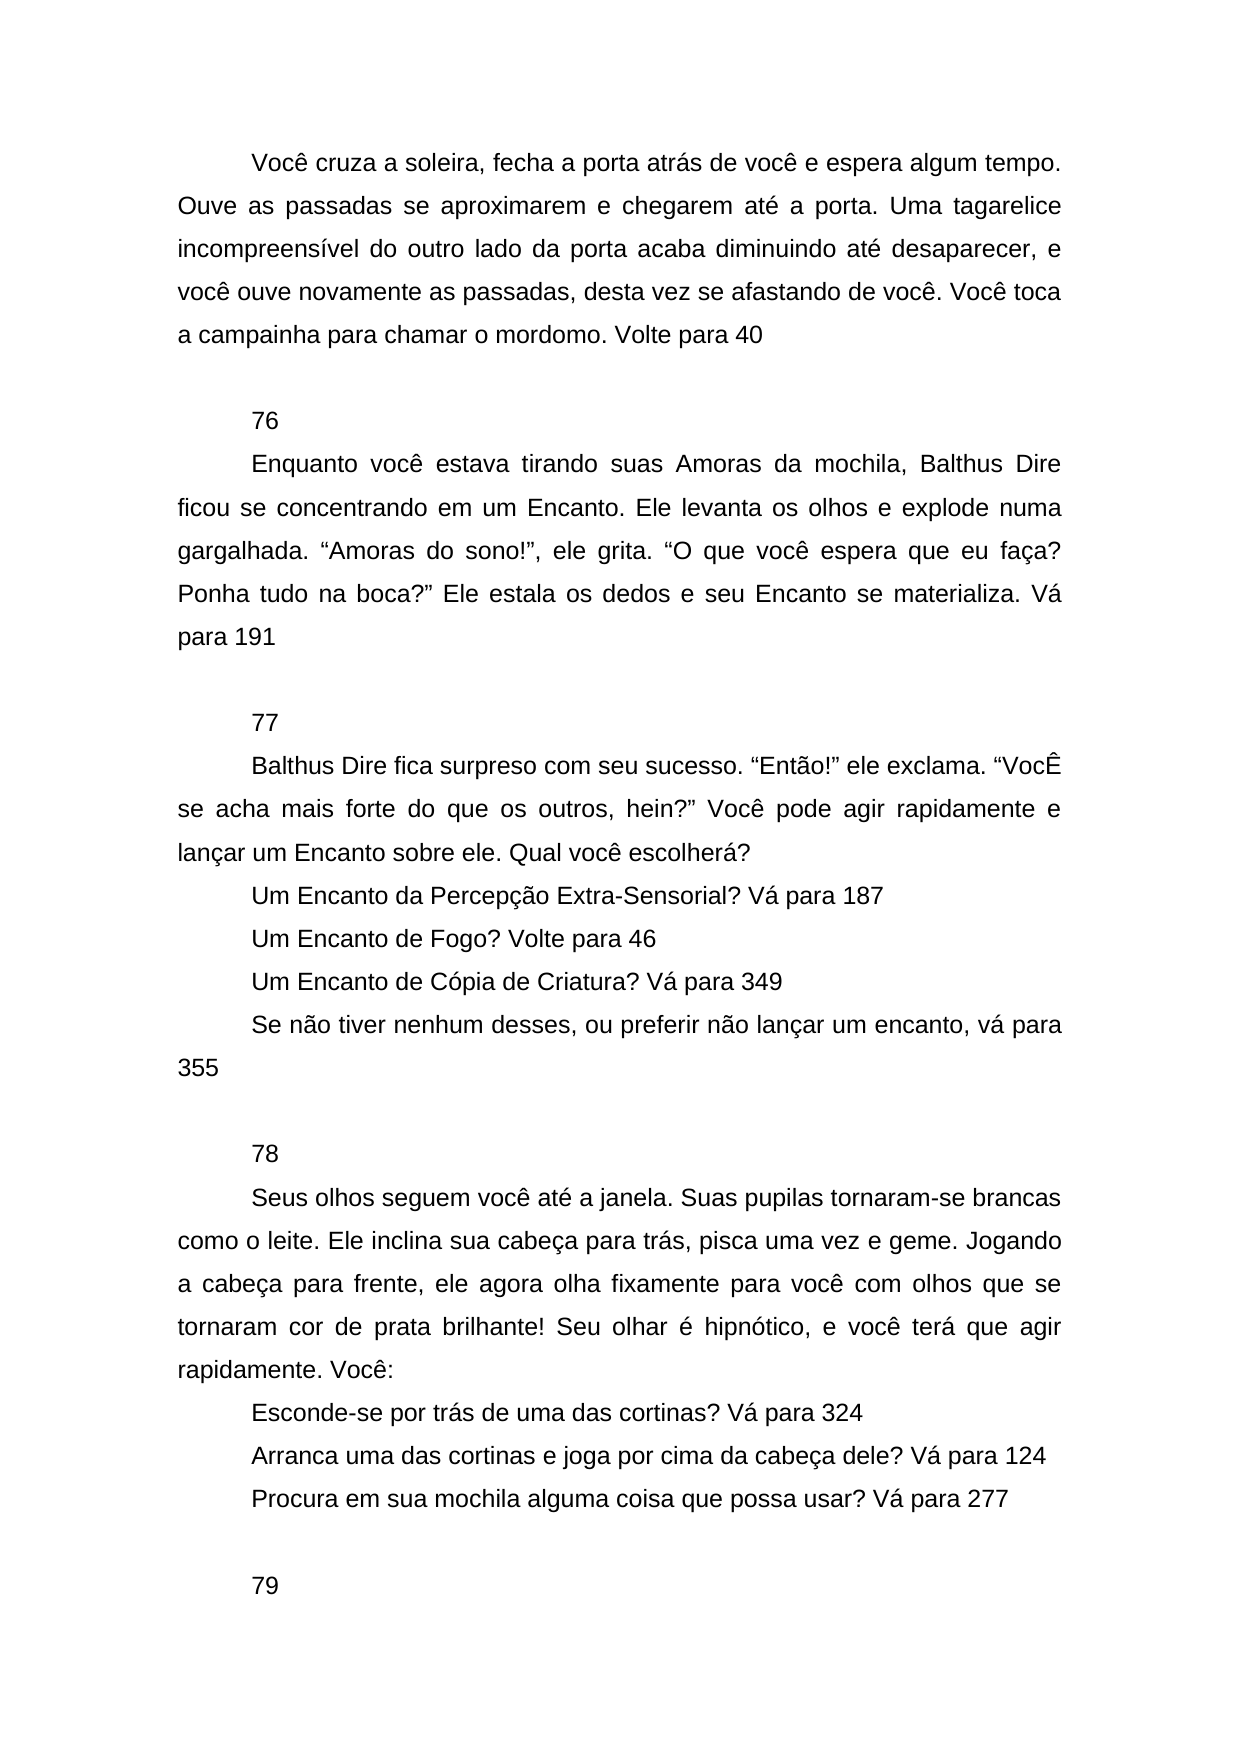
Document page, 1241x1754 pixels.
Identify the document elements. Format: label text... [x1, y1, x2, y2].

text Esconde-se por trás de uma das cortinas? Vá para 324 [177, 1398, 1063, 1427]
text Um Encanto da Percepção Extra-Sensorial? Vá para 187 [177, 881, 1063, 909]
text 78 [177, 1139, 1063, 1168]
text Enquanto você estava tirando suas Amoras da mochila, Balthus Dire ficou se concentrando em um Encanto. Ele levanta os olhos e explode numa gargalhada. “Amoras do sono!”, ele grita. “O que você espera que eu faça? Ponha tudo na boca?” Ele estala os dedos e seu Encanto se materializa. Vá para 191 [177, 449, 1063, 651]
text Arranca uma das cortinas e joga por cima da cabeça dele? Vá para 124 [177, 1441, 1063, 1470]
text Seus olhos seguem você até a janela. Suas pupilas tornaram-se brancas como o leite. Ele inclina sua cabeça para trás, pisca uma vez e geme. Jogando a cabeça para frente, ele agora olha fixamente para você com olhos que se tornaram cor de prata brilhante! Seu olhar é hipnótico, e você terá que agir rapidamente. Você: [177, 1183, 1063, 1384]
text 77 [177, 708, 1063, 737]
text Procura em sua mochila alguma coisa que possa usar? Vá para 277 [177, 1484, 1063, 1513]
text Um Encanto de Fogo? Volte para 46 [177, 924, 1063, 953]
text Balthus Dire fica surpreso com seu sucesso. “Então!” ele exclama. “VocÊ se acha mais forte do que os outros, hein?” Você pode agir rapidamente e lançar um Encanto sobre ele. Qual você escolherá? [177, 751, 1063, 866]
text Você cruza a soleira, fecha a porta atrás de você e espera algum tempo. Ouve as passadas se aproximarem e chegarem até a porta. Uma tagarelice incompreensível do outro lado da porta acaba diminuindo até desaparecer, e você ouve novamente as passadas, desta vez se afastando de você. Você toca a campainha para chamar o mordomo. Volte para 40 [177, 148, 1063, 349]
text 79 [177, 1571, 1063, 1599]
text Um Encanto de Cópia de Criatura? Vá para 349 [177, 967, 1063, 996]
text Se não tiver nenhum desses, ou preferir não lançar um encanto, vá para 355 [177, 1010, 1063, 1082]
text 76 [177, 406, 1063, 435]
